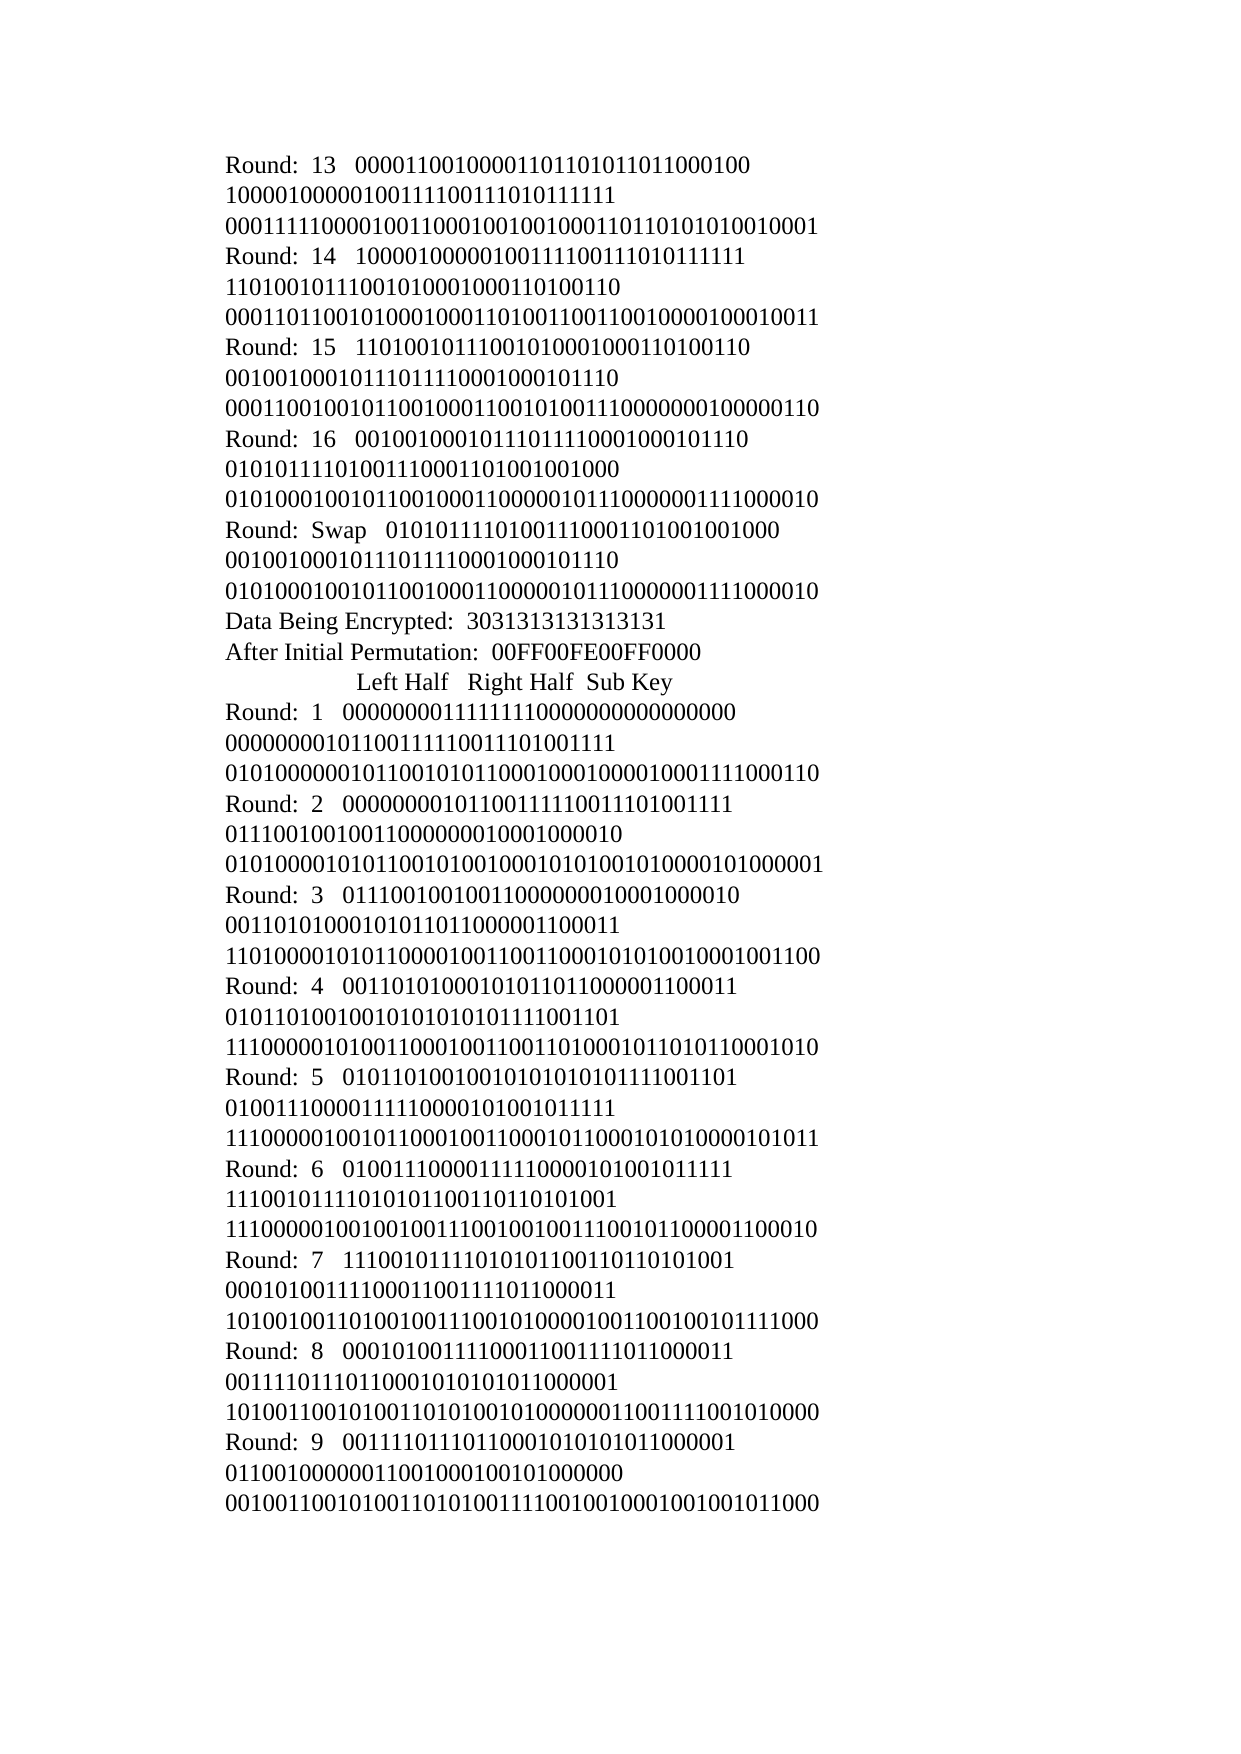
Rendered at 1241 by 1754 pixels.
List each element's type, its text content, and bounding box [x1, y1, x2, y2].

list Round: 15 11010010111001010001000110100110 00100100010111011110001000101110 000110010010110010001100101001110000000100000110 [225, 332, 1090, 422]
list Round: 16 00100100010111011110001000101110 01010111101001110001101001001000 010100010010110010001100000101110000001111000010 [225, 424, 1090, 513]
list Round: Swap 01010111101001110001101001001000 00100100010111011110001000101110 010100010010110010001100000101110000001111000010 [225, 515, 1090, 604]
list After Initial Permutation: 00FF00FE00FF0000 [225, 637, 1090, 665]
list Round: 8 00010100111100011001111011000011 00111101110110001010101011000001 101001100101001101010010100000011001111001010000 [225, 1336, 1090, 1426]
list Round: 3 01110010010011000000010001000010 00110101000101011011000001100011 110100001010110000100110011000101010010001001100 [225, 880, 1090, 969]
list Round: 13 00001100100001101101011011000100 10000100000100111100111010111111 000111110000100110001001001000110110101010010001 [225, 150, 1090, 239]
list Round: 9 00111101110110001010101011000001 01100100000011001000100101000000 001001100101001101010011110010010001001001011000 [225, 1427, 1090, 1517]
list Round: 14 10000100000100111100111010111111 11010010111001010001000110100110 000110110010100010001101001100110010000100010011 [225, 241, 1090, 331]
list Round: 4 00110101000101011011000001100011 01011010010010101010101111001101 111000001010011000100110011010001011010110001010 [225, 971, 1090, 1061]
list Round: 1 00000000111111110000000000000000 00000000101100111110011101001111 010100000010110010101100010001000010001111000110 [225, 697, 1090, 787]
list Round: 5 01011010010010101010101111001101 01001110000111110000101001011111 111000001001011000100110001011000101010000101011 [225, 1062, 1090, 1152]
list Round: 6 01001110000111110000101001011111 11100101111010101100110110101001 111000001001001001110010010011100101100001100010 [225, 1154, 1090, 1243]
list Data Being Encrypted: 3031313131313131 [225, 606, 1090, 635]
list Round: 7 11100101111010101100110110101001 00010100111100011001111011000011 101001001101001001110010100001001100100101111000 [225, 1245, 1090, 1334]
list Left Half Right Half Sub Key [225, 667, 1090, 696]
list Round: 2 00000000101100111110011101001111 01110010010011000000010001000010 010100001010110010100100010101001010000101000001 [225, 789, 1090, 878]
